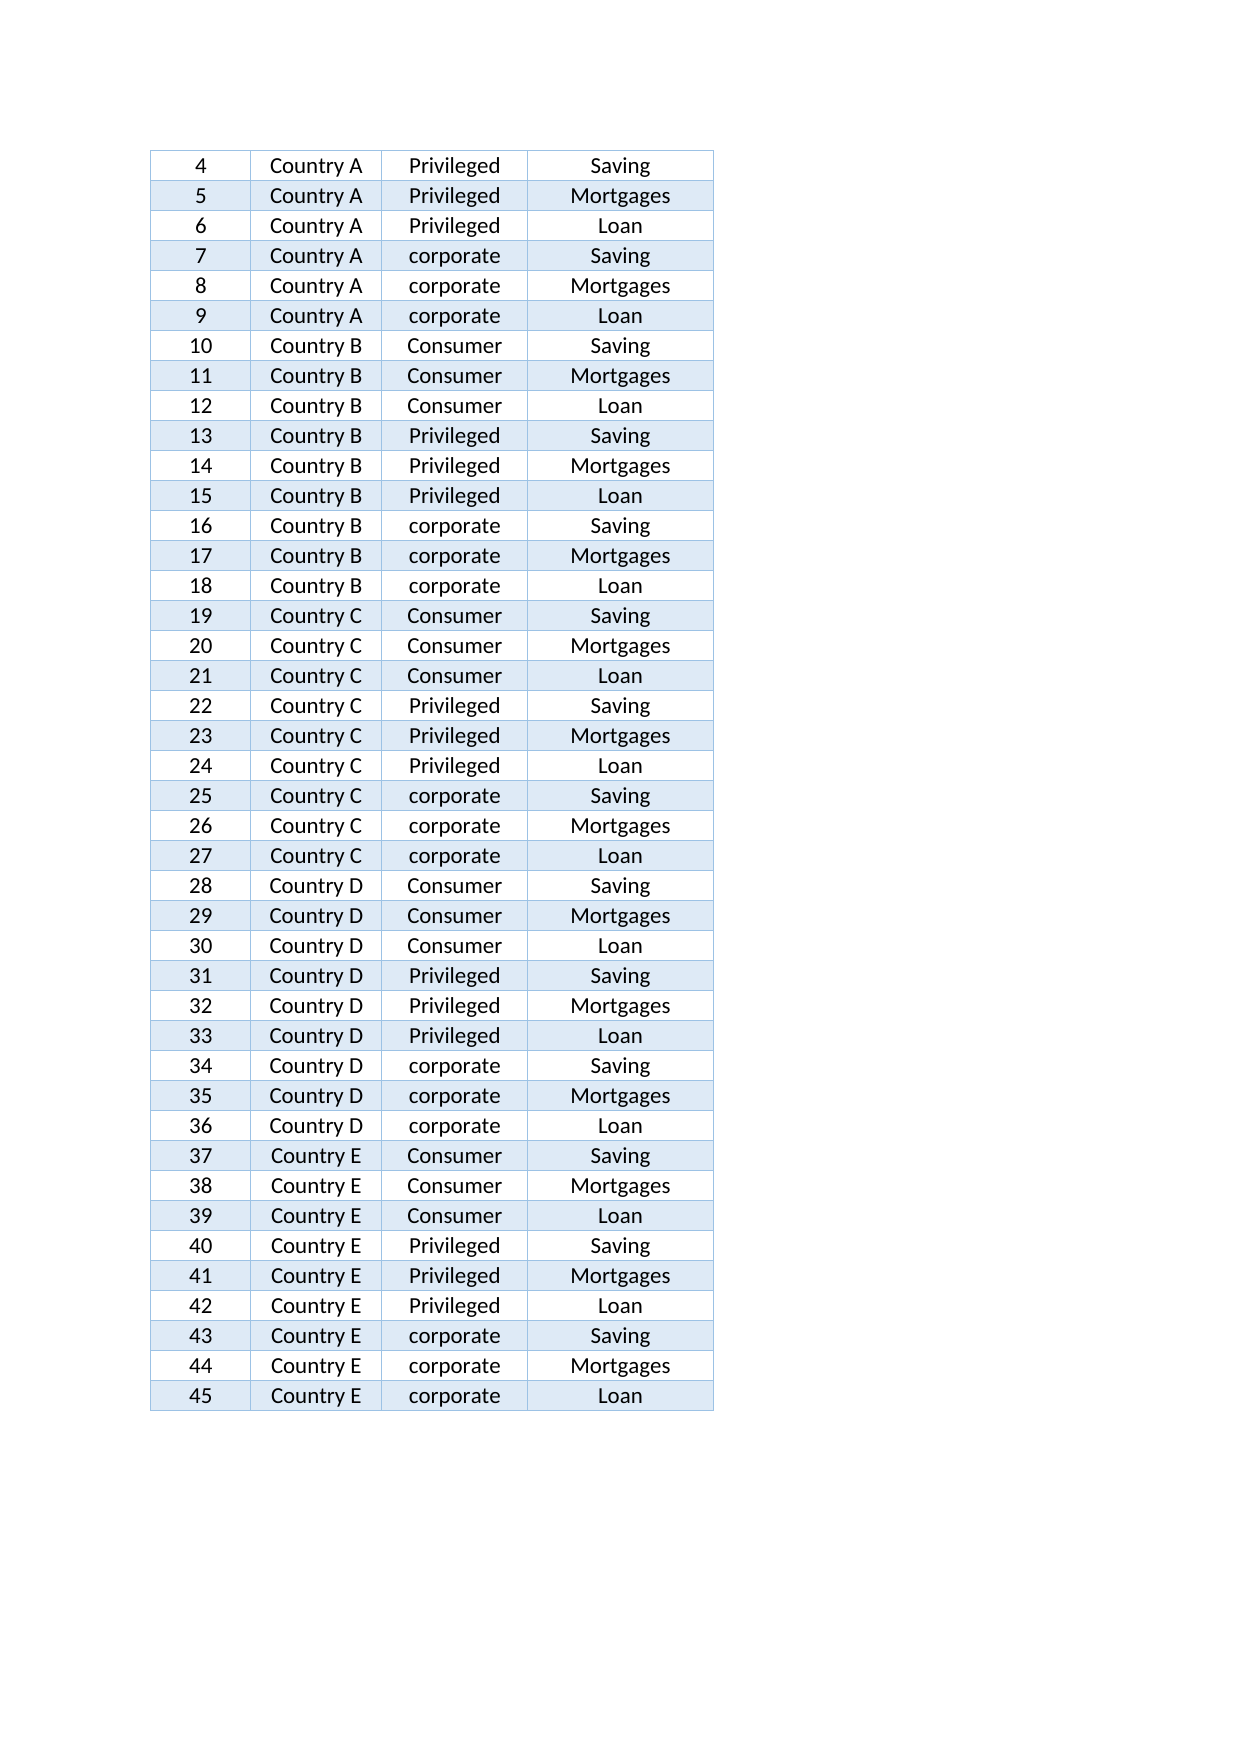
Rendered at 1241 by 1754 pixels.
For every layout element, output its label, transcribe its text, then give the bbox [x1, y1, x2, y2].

table_cell 27 [151, 841, 250, 870]
table_cell corporate [382, 1051, 527, 1080]
table_cell Mortgages [528, 631, 713, 660]
table_cell 12 [151, 391, 250, 420]
table_cell 41 [151, 1261, 250, 1290]
table_cell 29 [151, 901, 250, 930]
table_cell Country C [251, 601, 381, 630]
table_cell Privileged [382, 1231, 527, 1260]
table_cell Privileged [382, 481, 527, 510]
table_cell corporate [382, 541, 527, 570]
table_cell Privileged [382, 151, 527, 180]
table_cell 35 [151, 1081, 250, 1110]
table_cell 26 [151, 811, 250, 840]
table_cell 42 [151, 1291, 250, 1320]
table_cell Country D [251, 961, 381, 990]
table_cell 45 [151, 1381, 250, 1410]
table_cell Country C [251, 781, 381, 810]
table_cell 18 [151, 571, 250, 600]
table_cell Consumer [382, 601, 527, 630]
table_cell Saving [528, 151, 713, 180]
table_cell Mortgages [528, 811, 713, 840]
table_cell 8 [151, 271, 250, 300]
table_cell Consumer [382, 931, 527, 960]
table_cell Saving [528, 1051, 713, 1080]
table_cell Loan [528, 751, 713, 780]
table_cell 25 [151, 781, 250, 810]
table_cell 43 [151, 1321, 250, 1350]
table_cell Saving [528, 1141, 713, 1170]
table_cell Country E [251, 1291, 381, 1320]
table_cell corporate [382, 1321, 527, 1350]
table_cell Country D [251, 991, 381, 1020]
table_cell Consumer [382, 1201, 527, 1230]
table_cell Country C [251, 721, 381, 750]
table_cell Consumer [382, 1171, 527, 1200]
table_cell 16 [151, 511, 250, 540]
table_cell Country E [251, 1321, 381, 1350]
table_cell Country A [251, 241, 381, 270]
table_cell Country D [251, 931, 381, 960]
table_cell Country E [251, 1261, 381, 1290]
table_cell 20 [151, 631, 250, 660]
table_cell 44 [151, 1351, 250, 1380]
table_cell Consumer [382, 661, 527, 690]
table_cell Privileged [382, 211, 527, 240]
table_cell corporate [382, 571, 527, 600]
table_cell Privileged [382, 421, 527, 450]
table_cell Country A [251, 271, 381, 300]
table_cell 28 [151, 871, 250, 900]
table_cell Saving [528, 1321, 713, 1350]
table_cell Privileged [382, 751, 527, 780]
table_cell Country D [251, 1081, 381, 1110]
table_cell Loan [528, 1021, 713, 1050]
table_cell Country B [251, 331, 381, 360]
table_cell Saving [528, 961, 713, 990]
table_cell 23 [151, 721, 250, 750]
table_cell corporate [382, 1351, 527, 1380]
table_cell Loan [528, 1111, 713, 1140]
table_cell Privileged [382, 1021, 527, 1050]
table_cell Consumer [382, 901, 527, 930]
table_cell Consumer [382, 1141, 527, 1170]
table_cell Country B [251, 451, 381, 480]
table_cell Country B [251, 361, 381, 390]
table_cell Country E [251, 1381, 381, 1410]
table_cell Loan [528, 1291, 713, 1320]
table_cell 17 [151, 541, 250, 570]
table_cell Saving [528, 691, 713, 720]
table_cell Mortgages [528, 361, 713, 390]
table_cell Country C [251, 841, 381, 870]
table_cell Country C [251, 751, 381, 780]
table_cell corporate [382, 1081, 527, 1110]
table_cell Country D [251, 901, 381, 930]
table_cell Consumer [382, 871, 527, 900]
table_cell 33 [151, 1021, 250, 1050]
table_cell 40 [151, 1231, 250, 1260]
table_cell Mortgages [528, 1171, 713, 1200]
table_cell Country D [251, 1111, 381, 1140]
table_cell 39 [151, 1201, 250, 1230]
table_cell Mortgages [528, 901, 713, 930]
table_cell corporate [382, 781, 527, 810]
table_cell Country E [251, 1171, 381, 1200]
table_cell 5 [151, 181, 250, 210]
table_cell Saving [528, 241, 713, 270]
table_cell Loan [528, 211, 713, 240]
table_cell Mortgages [528, 541, 713, 570]
table_cell Mortgages [528, 721, 713, 750]
table_cell Privileged [382, 1261, 527, 1290]
table_cell Country C [251, 661, 381, 690]
table_cell Country B [251, 571, 381, 600]
table_cell 19 [151, 601, 250, 630]
table_cell 9 [151, 301, 250, 330]
table_cell corporate [382, 271, 527, 300]
table_cell Privileged [382, 691, 527, 720]
table_cell 10 [151, 331, 250, 360]
table_cell Loan [528, 1201, 713, 1230]
table_cell Privileged [382, 961, 527, 990]
table_cell Saving [528, 781, 713, 810]
table_cell Country B [251, 421, 381, 450]
table_cell Saving [528, 1231, 713, 1260]
table_cell 38 [151, 1171, 250, 1200]
table_cell Mortgages [528, 271, 713, 300]
table_cell 36 [151, 1111, 250, 1140]
table_cell Consumer [382, 391, 527, 420]
table_cell Loan [528, 1381, 713, 1410]
table_cell Country B [251, 541, 381, 570]
table_cell Saving [528, 331, 713, 360]
table_cell 31 [151, 961, 250, 990]
table_cell 11 [151, 361, 250, 390]
table_cell Mortgages [528, 991, 713, 1020]
table_cell 13 [151, 421, 250, 450]
table_cell Consumer [382, 331, 527, 360]
table_cell Consumer [382, 361, 527, 390]
table_cell Loan [528, 301, 713, 330]
table_cell 32 [151, 991, 250, 1020]
table_cell Country A [251, 301, 381, 330]
table_cell Loan [528, 661, 713, 690]
table_cell 37 [151, 1141, 250, 1170]
table_cell 4 [151, 151, 250, 180]
table_cell Privileged [382, 991, 527, 1020]
table_cell Loan [528, 931, 713, 960]
table_cell Country B [251, 391, 381, 420]
table_cell Privileged [382, 1291, 527, 1320]
table_cell Country B [251, 481, 381, 510]
table_cell Saving [528, 871, 713, 900]
table_cell Mortgages [528, 181, 713, 210]
table_cell Country A [251, 211, 381, 240]
table_cell Loan [528, 571, 713, 600]
table_cell Saving [528, 421, 713, 450]
table_cell Country D [251, 871, 381, 900]
table_cell Country D [251, 1021, 381, 1050]
table_cell Country E [251, 1201, 381, 1230]
table_cell Country E [251, 1231, 381, 1260]
table_cell Country C [251, 631, 381, 660]
table_cell corporate [382, 241, 527, 270]
table_cell 14 [151, 451, 250, 480]
table_cell Privileged [382, 181, 527, 210]
table_cell Country E [251, 1351, 381, 1380]
table_cell 30 [151, 931, 250, 960]
table_cell Privileged [382, 451, 527, 480]
table_cell 7 [151, 241, 250, 270]
table_cell Mortgages [528, 1351, 713, 1380]
table_cell Saving [528, 511, 713, 540]
table_cell Country D [251, 1051, 381, 1080]
table_cell 21 [151, 661, 250, 690]
table_cell corporate [382, 811, 527, 840]
table_cell Country A [251, 151, 381, 180]
table_cell 15 [151, 481, 250, 510]
table_cell Mortgages [528, 1081, 713, 1110]
table_cell Country B [251, 511, 381, 540]
table_cell Country C [251, 691, 381, 720]
table_cell corporate [382, 1111, 527, 1140]
table_cell corporate [382, 1381, 527, 1410]
table_cell corporate [382, 511, 527, 540]
table_cell Country A [251, 181, 381, 210]
table_cell 6 [151, 211, 250, 240]
table_cell Privileged [382, 721, 527, 750]
table_cell Loan [528, 481, 713, 510]
table_cell 24 [151, 751, 250, 780]
table_cell Saving [528, 601, 713, 630]
table_cell 22 [151, 691, 250, 720]
table_cell Consumer [382, 631, 527, 660]
table_cell corporate [382, 841, 527, 870]
table_cell Loan [528, 841, 713, 870]
table_cell Country C [251, 811, 381, 840]
table_cell 34 [151, 1051, 250, 1080]
table_cell Country E [251, 1141, 381, 1170]
table_cell corporate [382, 301, 527, 330]
table_cell Mortgages [528, 451, 713, 480]
table_cell Mortgages [528, 1261, 713, 1290]
table_cell Loan [528, 391, 713, 420]
